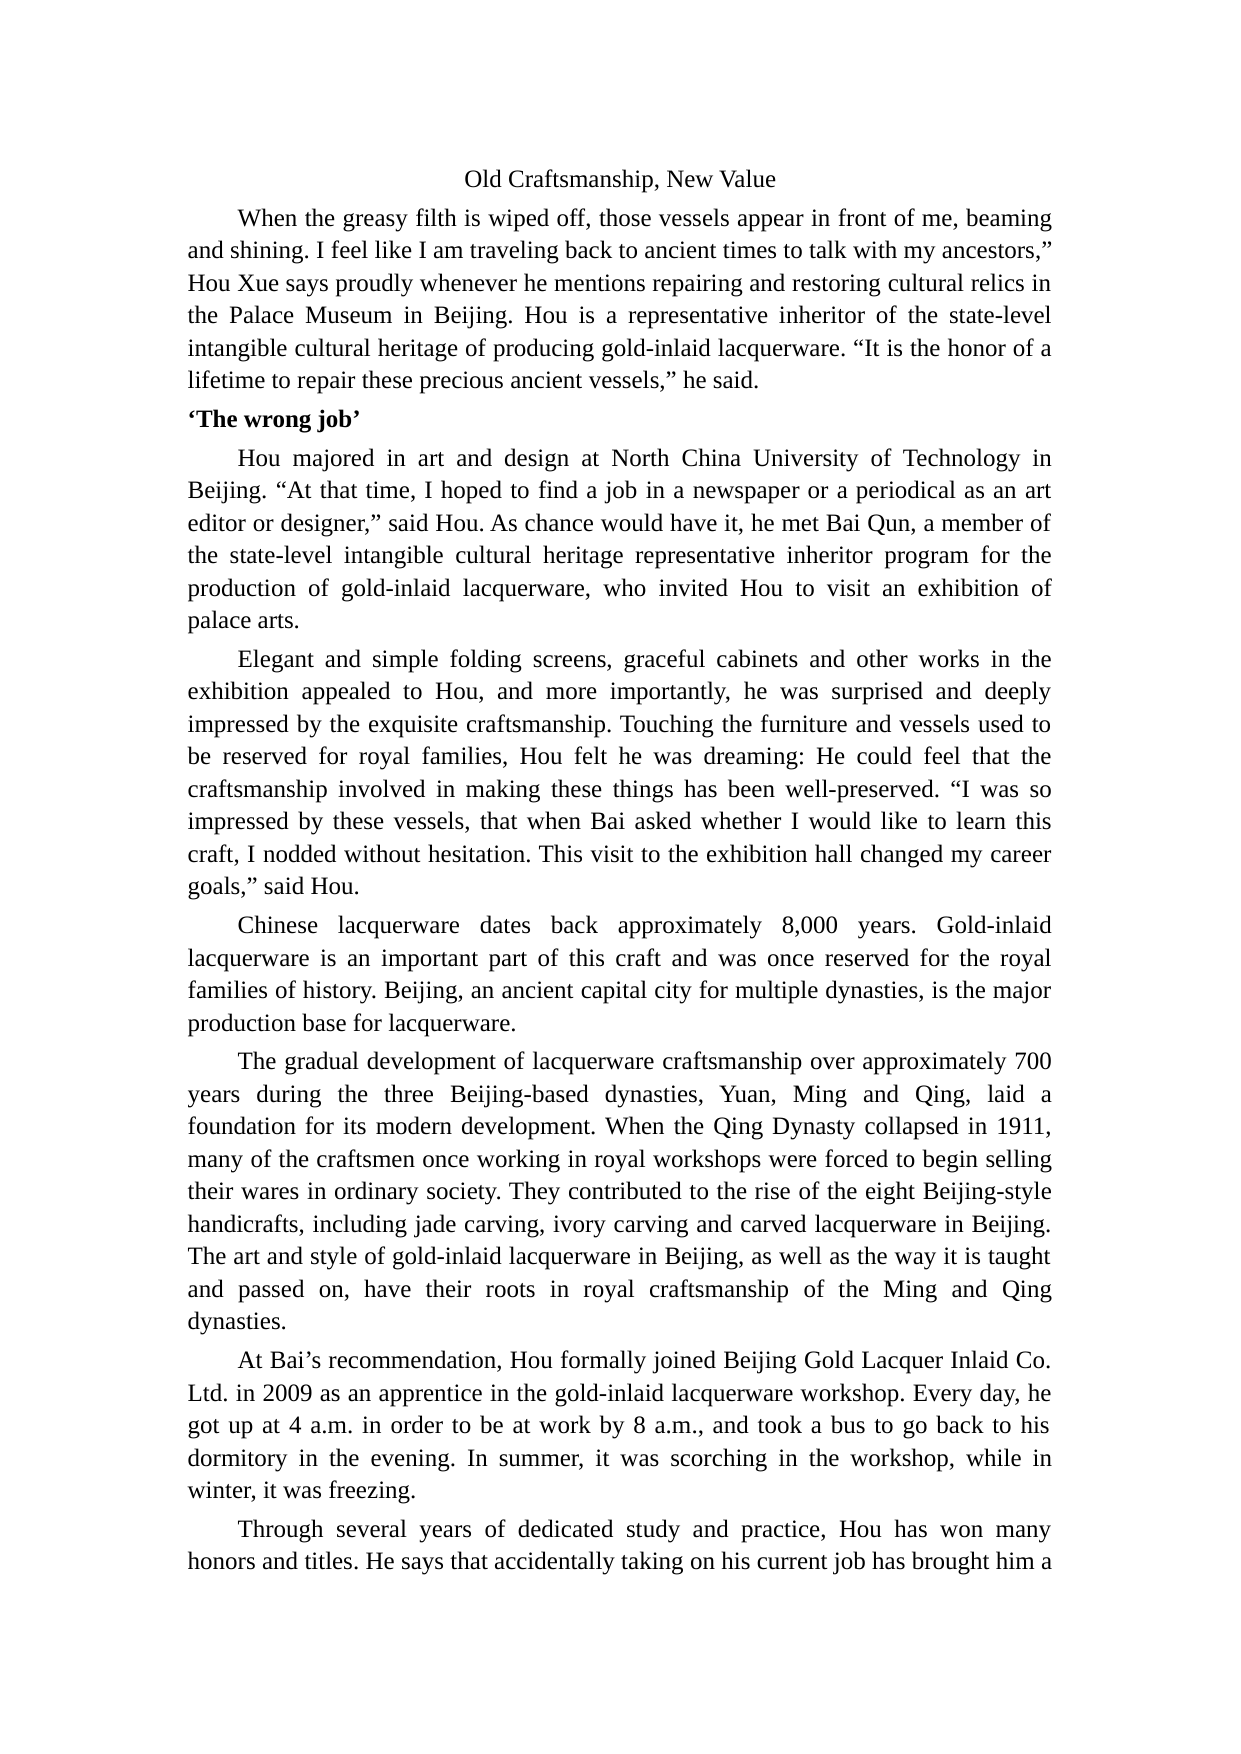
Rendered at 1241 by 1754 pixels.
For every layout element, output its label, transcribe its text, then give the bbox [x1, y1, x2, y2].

text The gradual development of lacquerware craftsmanship over approximately 700 years during the three Beijing-based dynasties, Yuan, Ming and Qing, laid a foundation for its modern development. When the Qing Dynasty collapsed in 1911, many of the craftsmen once working in royal workshops were forced to begin selling their wares in ordinary society. They contributed to the rise of the eight Beijing-style handicrafts, including jade carving, ivory carving and carved lacquerware in Beijing. The art and style of gold-inlaid lacquerware in Beijing, as well as the way it is taught and passed on, have their roots in royal craftsmanship of the Ming and Qing dynasties. [187, 1044, 1053, 1337]
text Chinese lacquerware dates back approximately 8,000 years. Gold-inlaid lacquerware is an important part of this craft and was once reserved for the royal families of history. Beijing, an ancient capital city for multiple dynasties, is the major production base for lacquerware. [187, 908, 1053, 1038]
text At Bai’s recommendation, Hou formally joined Beijing Gold Lacquer Inlaid Co. Ltd. in 2009 as an apprentice in the gold-inlaid lacquerware workshop. Every day, he got up at 4 a.m. in order to be at work by 8 a.m., and took a bus to go back to his dormitory in the evening. In summer, it was scorching in the workshop, while in winter, it was freezing. [187, 1343, 1053, 1506]
text Hou majored in art and design at North China University of Technology in Beijing. “At that time, I hoped to find a job in a newspaper or a periodical as an art editor or designer,” said Hou. As chance would have it, he met Bai Qun, a member of the state-level intangible cultural heritage representative inheritor program for the production of gold-inlaid lacquerware, who invited Hou to visit an exhibition of palace arts. [187, 441, 1053, 636]
text ‘The wrong job’ [187, 402, 1053, 434]
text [187, 1512, 1053, 1577]
text When the greasy filth is wiped off, those vessels appear in front of me, beaming and shining. I feel like I am traveling back to ancient times to talk with my ancestors,” Hou Xue says proudly whenever he mentions repairing and restoring cultural relics in the Palace Museum in Beijing. Hou is a representative inheritor of the state-level intangible cultural heritage of producing gold-inlaid lacquerware. “It is the honor of a lifetime to repair these precious ancient vessels,” he said. [187, 201, 1053, 396]
text Old Craftsmanship, New Value [187, 162, 1053, 194]
text Elegant and simple folding screens, graceful cabinets and other works in the exhibition appealed to Hou, and more importantly, he was surprised and deeply impressed by the exquisite craftsmanship. Touching the furniture and vessels used to be reserved for royal families, Hou felt he was dreaming: He could feel that the craftsmanship involved in making these things has been well-preserved. “I was so impressed by these vessels, that when Bai asked whether I would like to learn this craft, I nodded without hesitation. This visit to the exhibition hall changed my career goals,” said Hou. [187, 642, 1053, 902]
